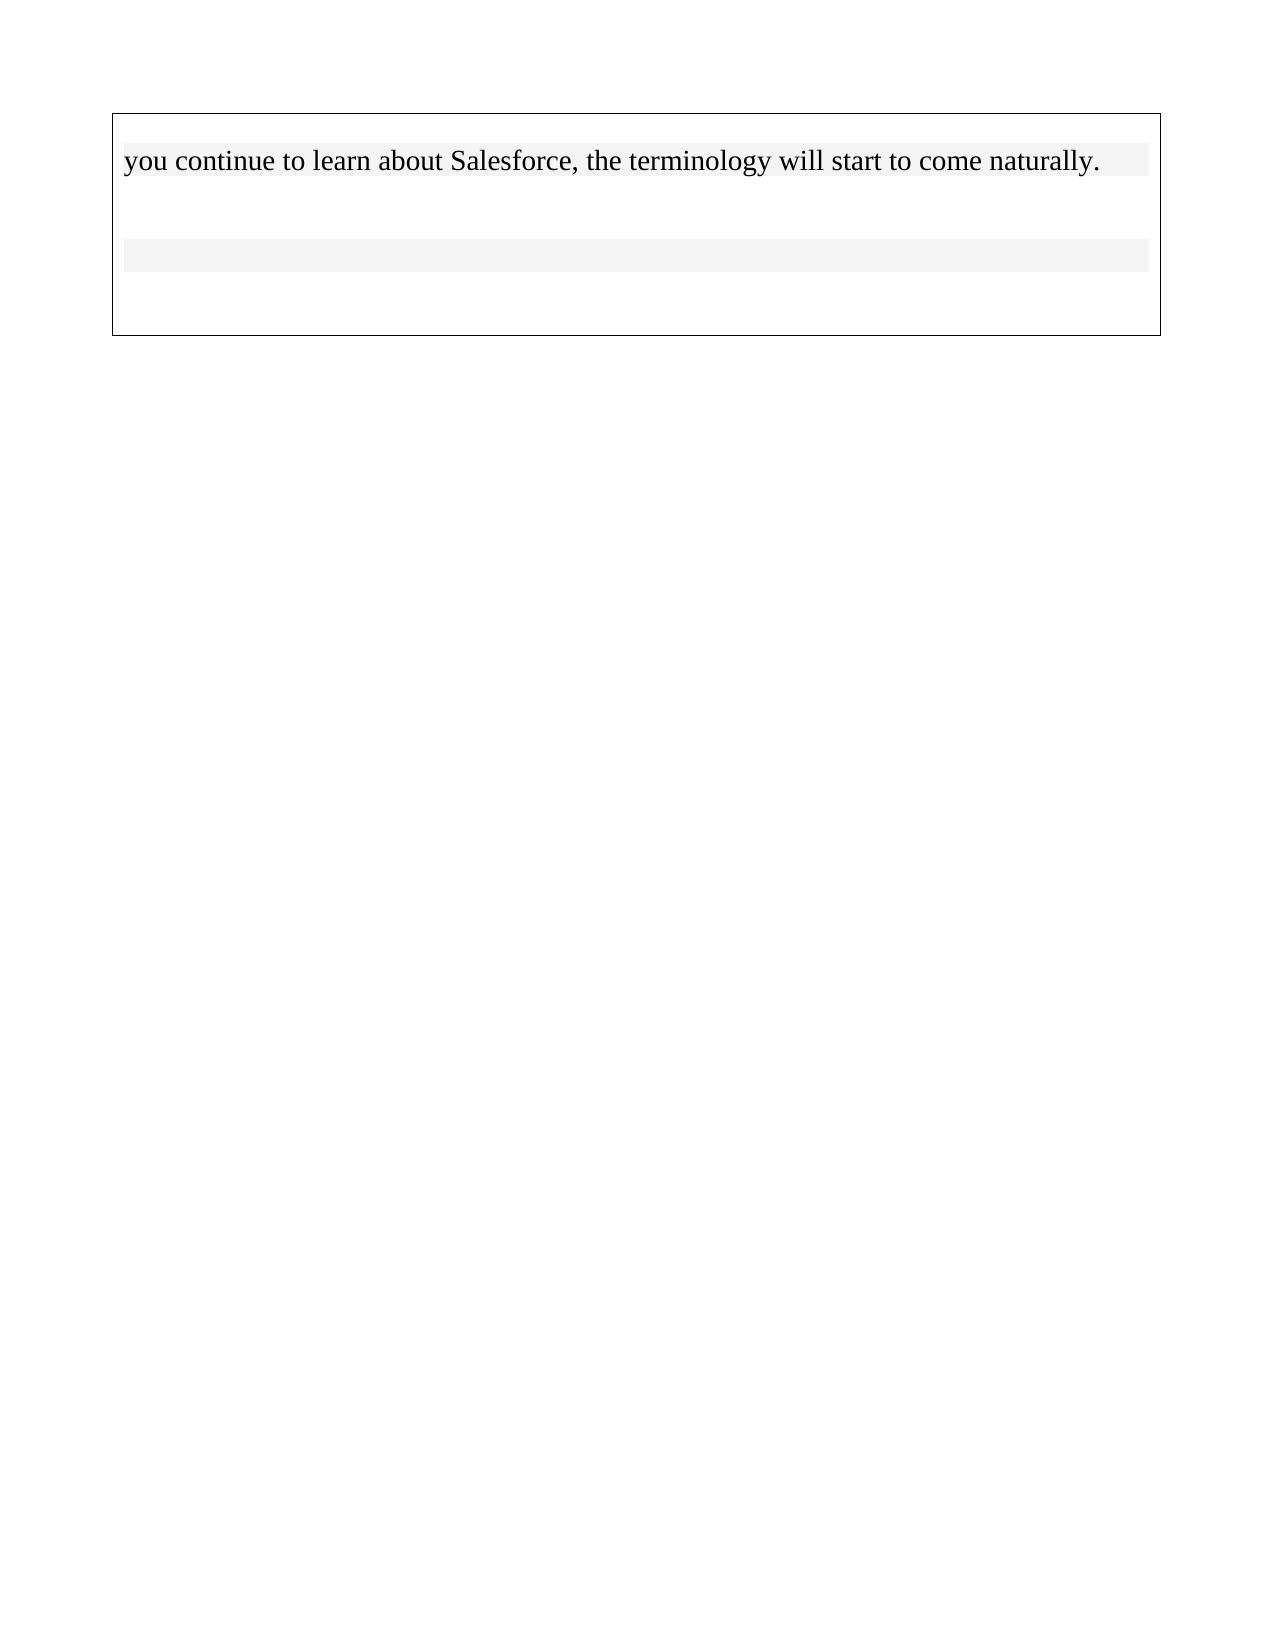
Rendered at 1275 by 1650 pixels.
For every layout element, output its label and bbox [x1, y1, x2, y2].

table_cell [113, 114, 1160, 335]
